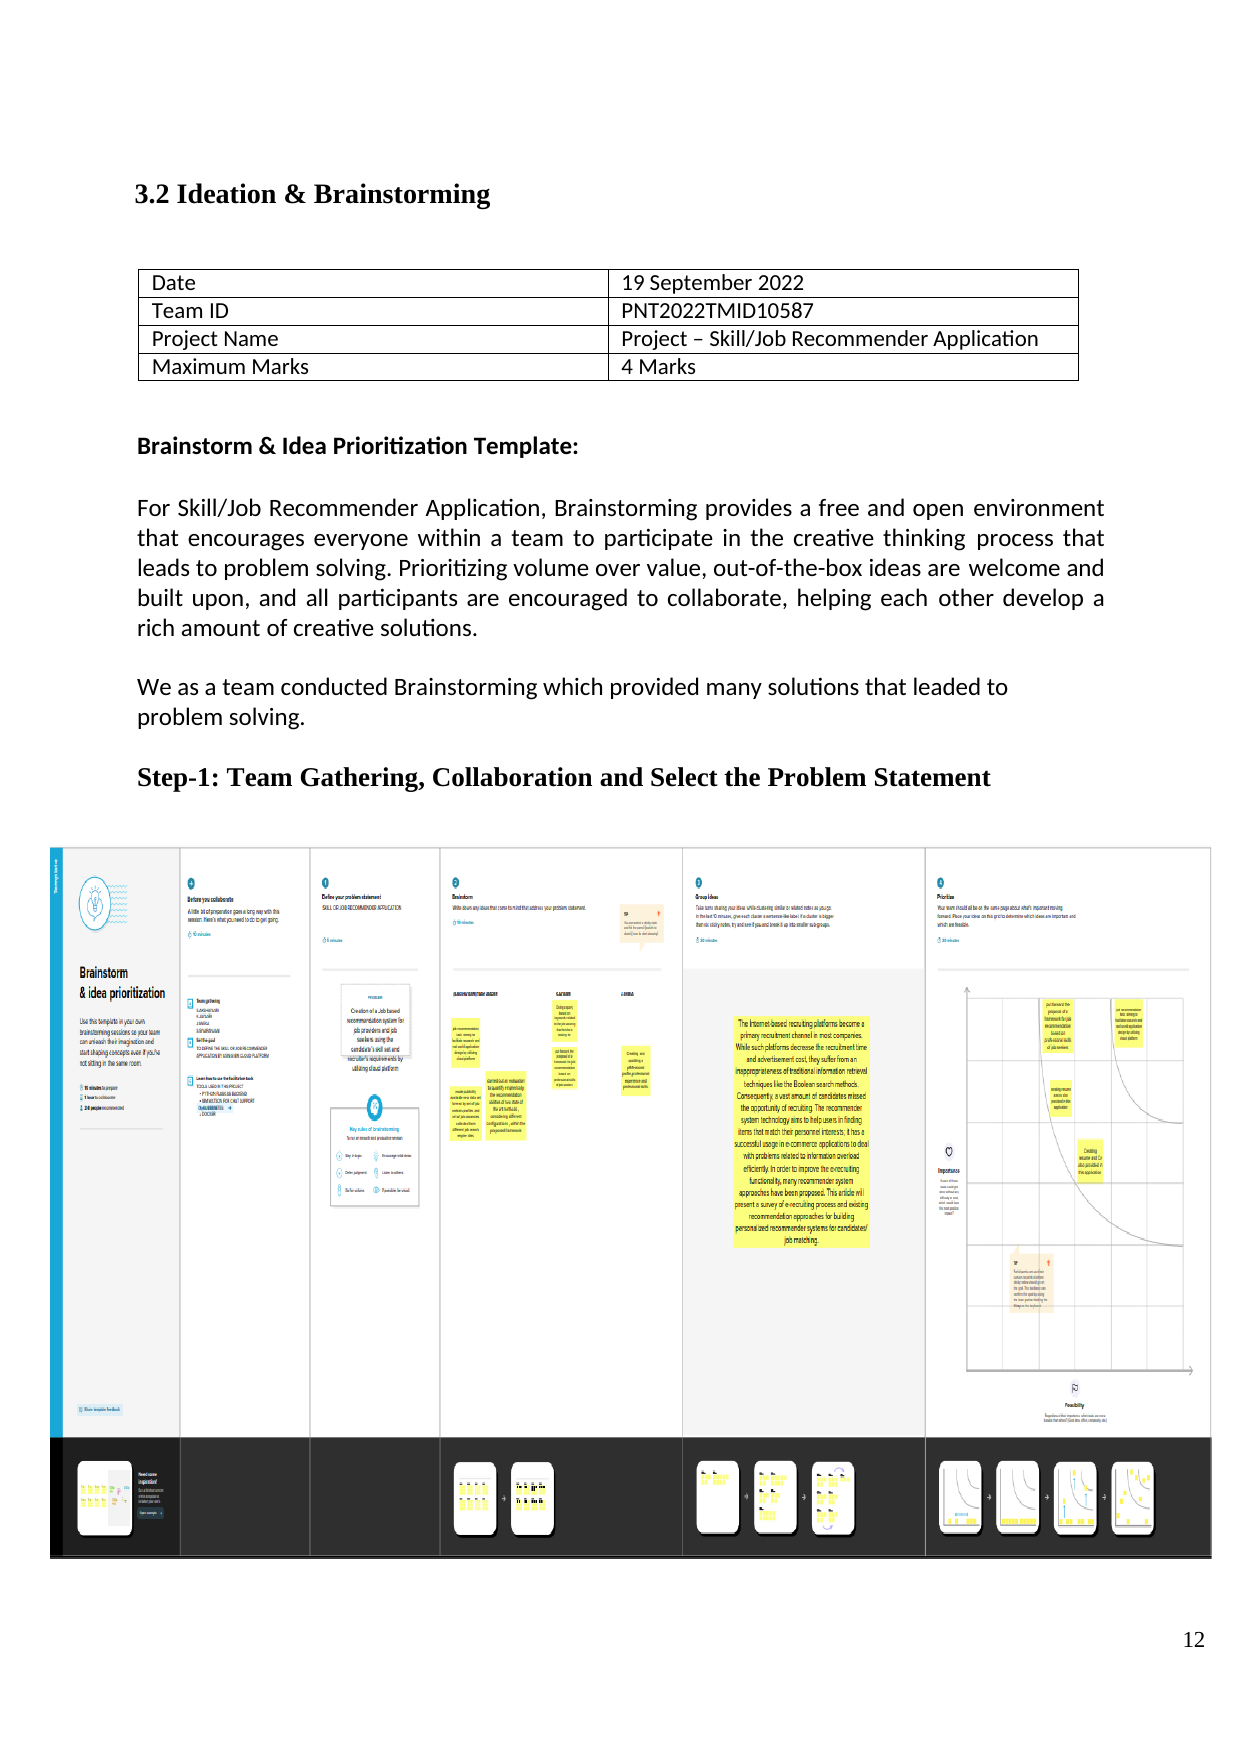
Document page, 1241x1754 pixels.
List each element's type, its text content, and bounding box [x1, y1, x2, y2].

subtitle Brainstorm & Idea Prioritization Template: [137, 430, 1184, 461]
text For Skill/Job Recommender Application, Brainstorming provides a free and open environment that encourages everyone within a team to participate in the creative thinking process that leads to problem solving. Prioritizing volume over value, out-of-the-box ideas are welcome and built upon, and all participants are encouraged to collaborate, helping each other develop a rich amount of creative solutions. [137, 493, 1105, 643]
table_cell Project Name [139, 326, 608, 352]
text We as a team conducted Brainstorming which provided many solutions that leaded to problem solving. [137, 672, 1024, 732]
subtitle Step-1: Team Gathering, Collaboration and Select the Problem Statement [137, 761, 1184, 792]
text 3.2 Ideation & Brainstorming [50, 178, 1184, 210]
table_cell Team ID [139, 298, 608, 324]
table_cell Maximum Marks [139, 354, 608, 380]
table_cell Project – Skill/Job Recommender Application [609, 326, 1078, 352]
table_cell PNT2022TMID10587 [609, 298, 1078, 324]
picture [50, 845, 1212, 1559]
table_cell 4 Marks [609, 354, 1078, 380]
table_header Date [139, 270, 608, 297]
table_header 19 September 2022 [609, 270, 1078, 297]
